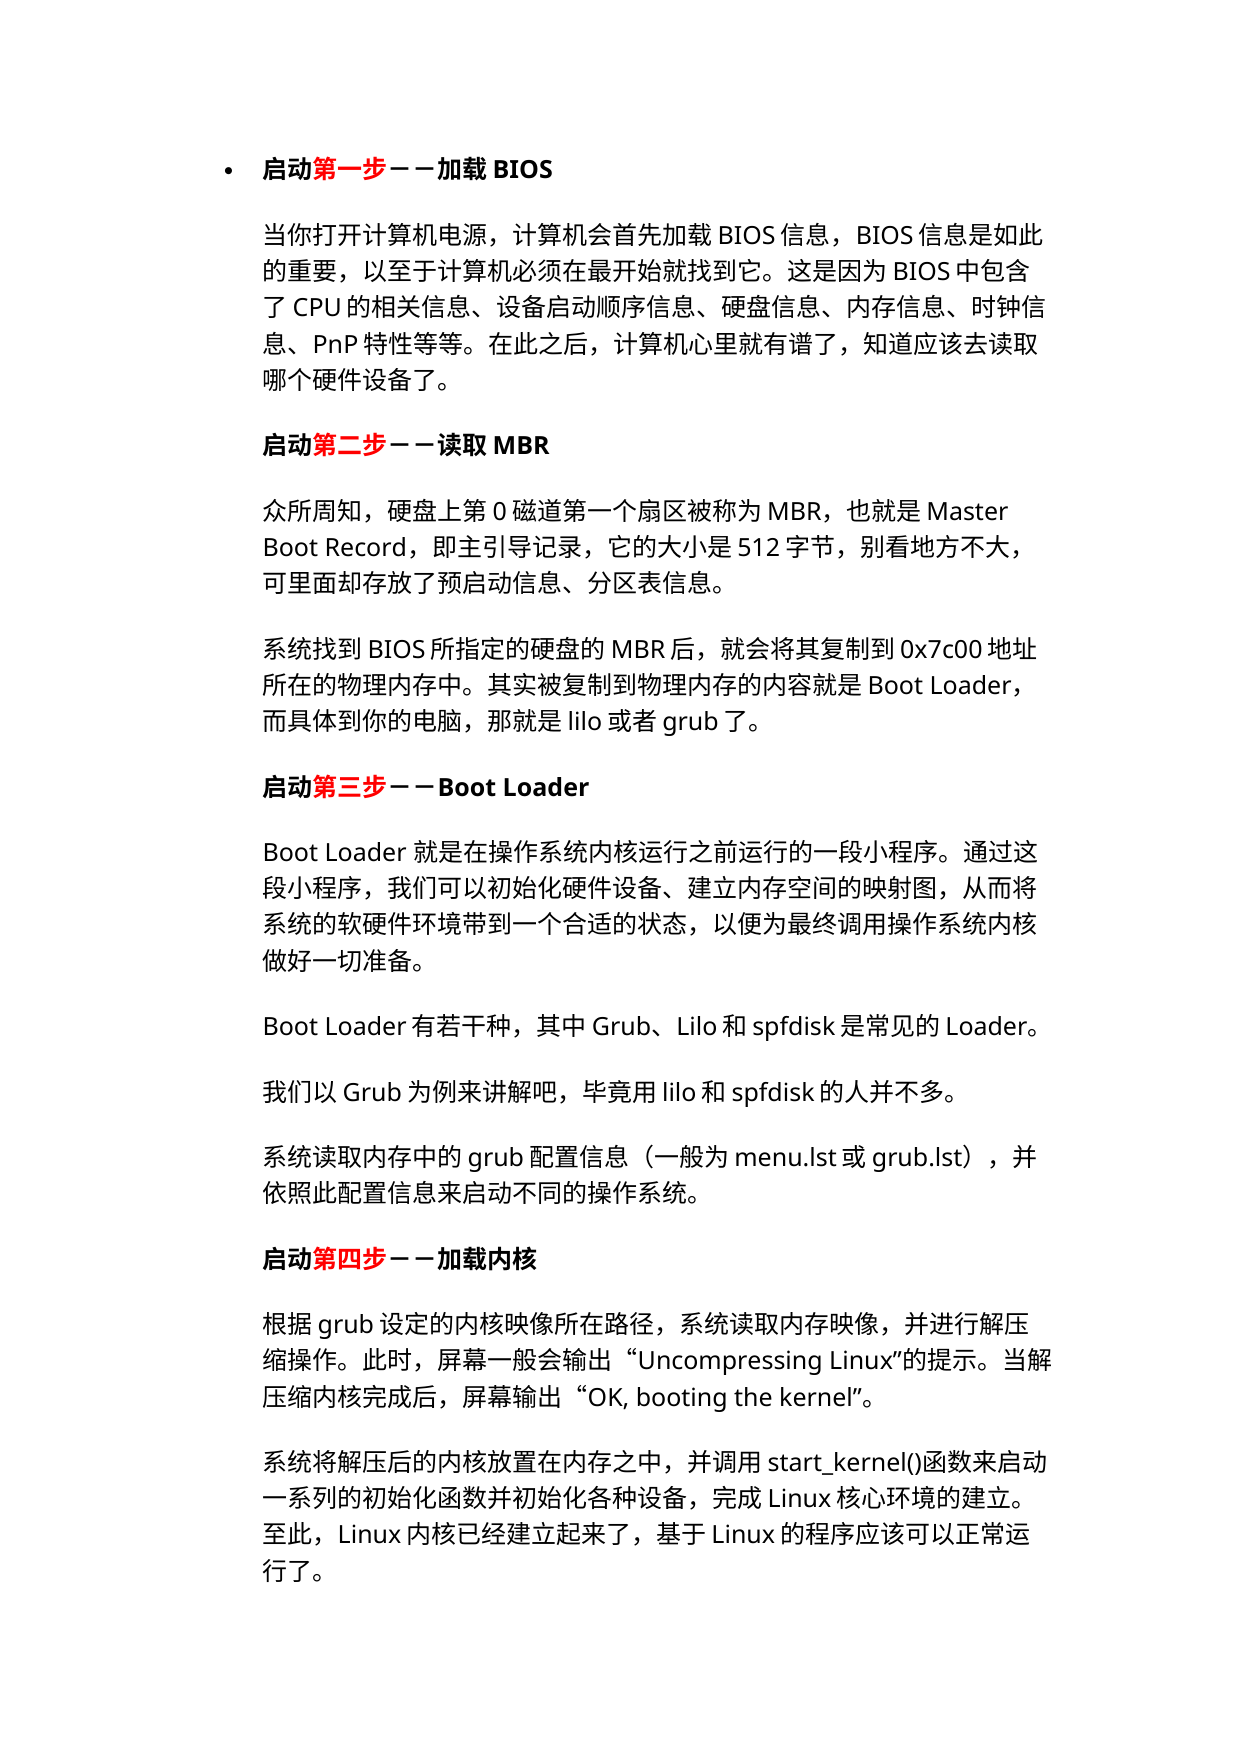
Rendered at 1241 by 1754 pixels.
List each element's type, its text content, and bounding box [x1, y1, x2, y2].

text 启动第三步－－Boot Loader [262, 767, 1053, 803]
text Boot Loader 就是在操作系统内核运行之前运行的一段小程序。通过这段小程序，我们可以初始化硬件设备、建立内存空间的映射图，从而将系统的软硬件环境带到一个合适的状态，以便为最终调用操作系统内核做好一切准备。 [262, 832, 1053, 977]
text 启动第四步－－加载内核 [262, 1239, 1053, 1275]
text 众所周知，硬盘上第0磁道第一个扇区被称为MBR，也就是Master Boot Record，即主引导记录，它的大小是512字节，别看地方不大，可里面却存放了预启动信息、分区表信息。 [262, 491, 1053, 600]
text 系统找到BIOS所指定的硬盘的MBR后，就会将其复制到0x7c00地址所在的物理内存中。其实被复制到物理内存的内容就是Boot Loader，而具体到你的电脑，那就是lilo或者grub了。 [262, 629, 1053, 738]
text Boot Loader有若干种，其中Grub、Lilo和spfdisk是常见的Loader。 [262, 1007, 1053, 1043]
text 根据grub设定的内核映像所在路径，系统读取内存映像，并进行解压缩操作。此时，屏幕一般会输出“Uncompressing Linux”的提示。当解压缩内核完成后，屏幕输出“OK, booting the kernel”。 [262, 1304, 1053, 1413]
text 启动第二步－－读取MBR [262, 426, 1053, 462]
text 我们以Grub为例来讲解吧，毕竟用lilo和spfdisk的人并不多。 [262, 1072, 1053, 1108]
text 系统将解压后的内核放置在内存之中，并调用start_kernel()函数来启动一系列的初始化函数并初始化各种设备，完成Linux核心环境的建立。至此，Linux内核已经建立起来了，基于Linux的程序应该可以正常运行了。 [262, 1442, 1053, 1587]
list 启动第一步－－加载BIOS [225, 150, 1053, 186]
text 当你打开计算机电源，计算机会首先加载BIOS信息，BIOS信息是如此的重要，以至于计算机必须在最开始就找到它。这是因为BIOS中包含了CPU的相关信息、设备启动顺序信息、硬盘信息、内存信息、时钟信息、PnP特性等等。在此之后，计算机心里就有谱了，知道应该去读取哪个硬件设备了。 [262, 215, 1053, 397]
text 系统读取内存中的grub配置信息（一般为menu.lst或grub.lst），并依照此配置信息来启动不同的操作系统。 [262, 1137, 1053, 1210]
